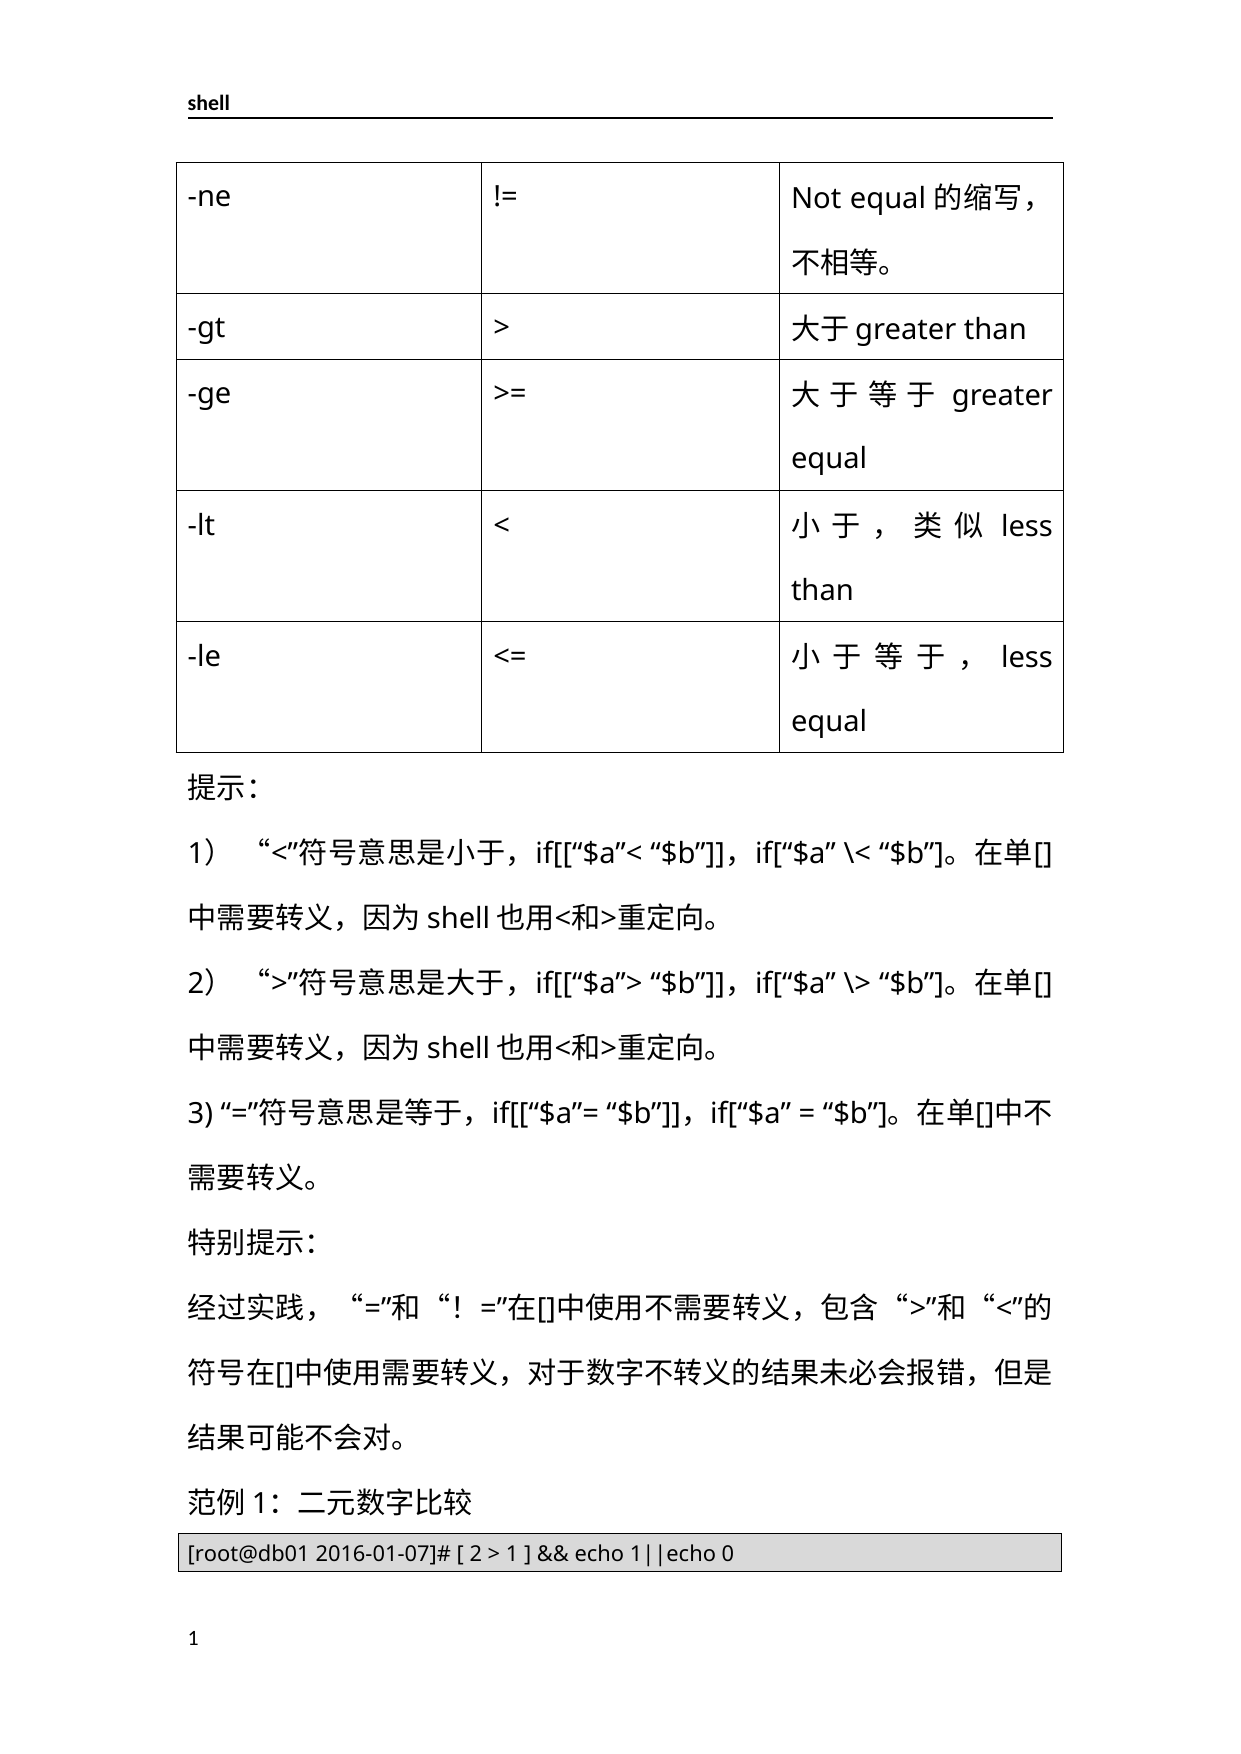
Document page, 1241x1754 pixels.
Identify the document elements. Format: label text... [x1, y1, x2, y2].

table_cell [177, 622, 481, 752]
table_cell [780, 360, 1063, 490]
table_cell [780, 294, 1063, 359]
text 特别提示： [187, 1208, 1053, 1273]
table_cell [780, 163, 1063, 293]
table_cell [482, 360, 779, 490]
text 范例1：二元数字比较 [187, 1468, 1053, 1533]
text 3) “=”符号意思是等于，if[[“$a”= “$b”]]，if[“$a” = “$b”]。在单[]中不需要转义。 [187, 1078, 1053, 1208]
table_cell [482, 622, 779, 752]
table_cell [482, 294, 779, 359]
text 提示： [187, 753, 1053, 818]
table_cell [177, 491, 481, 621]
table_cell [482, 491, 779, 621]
text [root@db01 2016-01-07]# [ 2 > 1 ] && echo 1||echo 0 [179, 1534, 1061, 1571]
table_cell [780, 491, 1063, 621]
text 2） “>”符号意思是大于，if[[“$a”> “$b”]]，if[“$a” \> “$b”]。在单[]中需要转义，因为shell也用<和>重定向。 [187, 948, 1053, 1078]
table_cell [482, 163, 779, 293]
text 1） “<”符号意思是小于，if[[“$a”< “$b”]]，if[“$a” \< “$b”]。在单[]中需要转义，因为shell也用<和>重定向。 [187, 818, 1053, 948]
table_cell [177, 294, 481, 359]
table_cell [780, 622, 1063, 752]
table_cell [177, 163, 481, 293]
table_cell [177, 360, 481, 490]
text 经过实践，“=”和“！=”在[]中使用不需要转义，包含“>”和“<”的符号在[]中使用需要转义，对于数字不转义的结果未必会报错，但是结果可能不会对。 [187, 1273, 1053, 1468]
